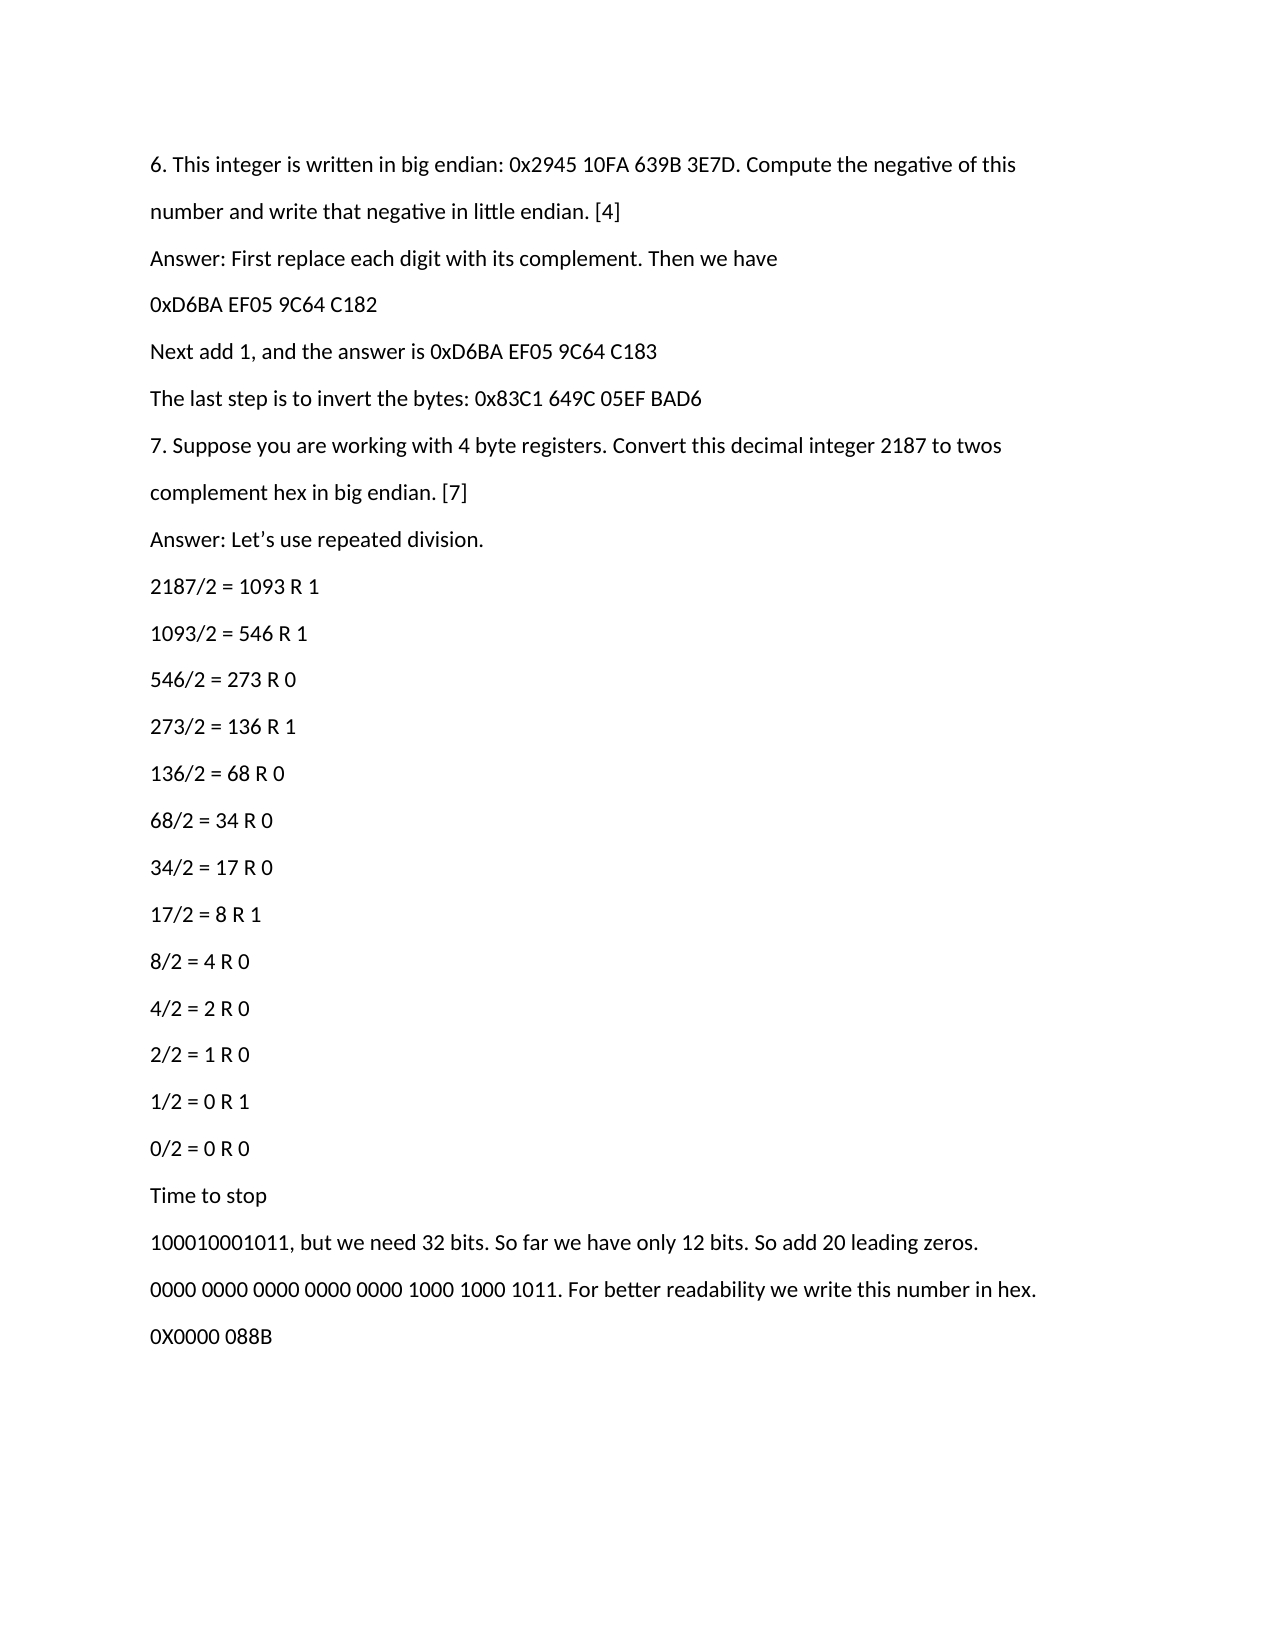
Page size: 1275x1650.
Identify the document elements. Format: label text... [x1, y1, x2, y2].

text 68/2 = 34 R 0 [150, 806, 1125, 834]
text 0/2 = 0 R 0 [150, 1134, 1125, 1162]
text 6. This integer is written in big endian: 0x2945 10FA 639B 3E7D. Compute the negative of this [150, 150, 1125, 178]
text 17/2 = 8 R 1 [150, 900, 1125, 928]
text 8/2 = 4 R 0 [150, 947, 1125, 975]
text Answer: Let’s use repeated division. [150, 525, 1125, 553]
text Time to stop [150, 1181, 1125, 1209]
text number and write that negative in little endian. [4] [150, 197, 1125, 225]
text 1093/2 = 546 R 1 [150, 619, 1125, 647]
text 0000 0000 0000 0000 0000 1000 1000 1011. For better readability we write this number in hex. [150, 1275, 1125, 1303]
text 2187/2 = 1093 R 1 [150, 572, 1125, 600]
text 34/2 = 17 R 0 [150, 853, 1125, 881]
text 273/2 = 136 R 1 [150, 712, 1125, 741]
text 7. Suppose you are working with 4 byte registers. Convert this decimal integer 2187 to twos [150, 431, 1125, 459]
text 100010001011, but we need 32 bits. So far we have only 12 bits. So add 20 leading zeros. [150, 1228, 1125, 1256]
text 0X0000 088B [150, 1322, 1125, 1350]
text 4/2 = 2 R 0 [150, 994, 1125, 1022]
text Next add 1, and the answer is 0xD6BA EF05 9C64 C183 [150, 337, 1125, 366]
text 136/2 = 68 R 0 [150, 759, 1125, 787]
text complement hex in big endian. [7] [150, 478, 1125, 506]
text The last step is to invert the bytes: 0x83C1 649C 05EF BAD6 [150, 384, 1125, 412]
text 546/2 = 273 R 0 [150, 666, 1125, 694]
text 1/2 = 0 R 1 [150, 1087, 1125, 1116]
text 0xD6BA EF05 9C64 C182 [150, 291, 1125, 319]
text Answer: First replace each digit with its complement. Then we have [150, 244, 1125, 272]
text 2/2 = 1 R 0 [150, 1041, 1125, 1069]
